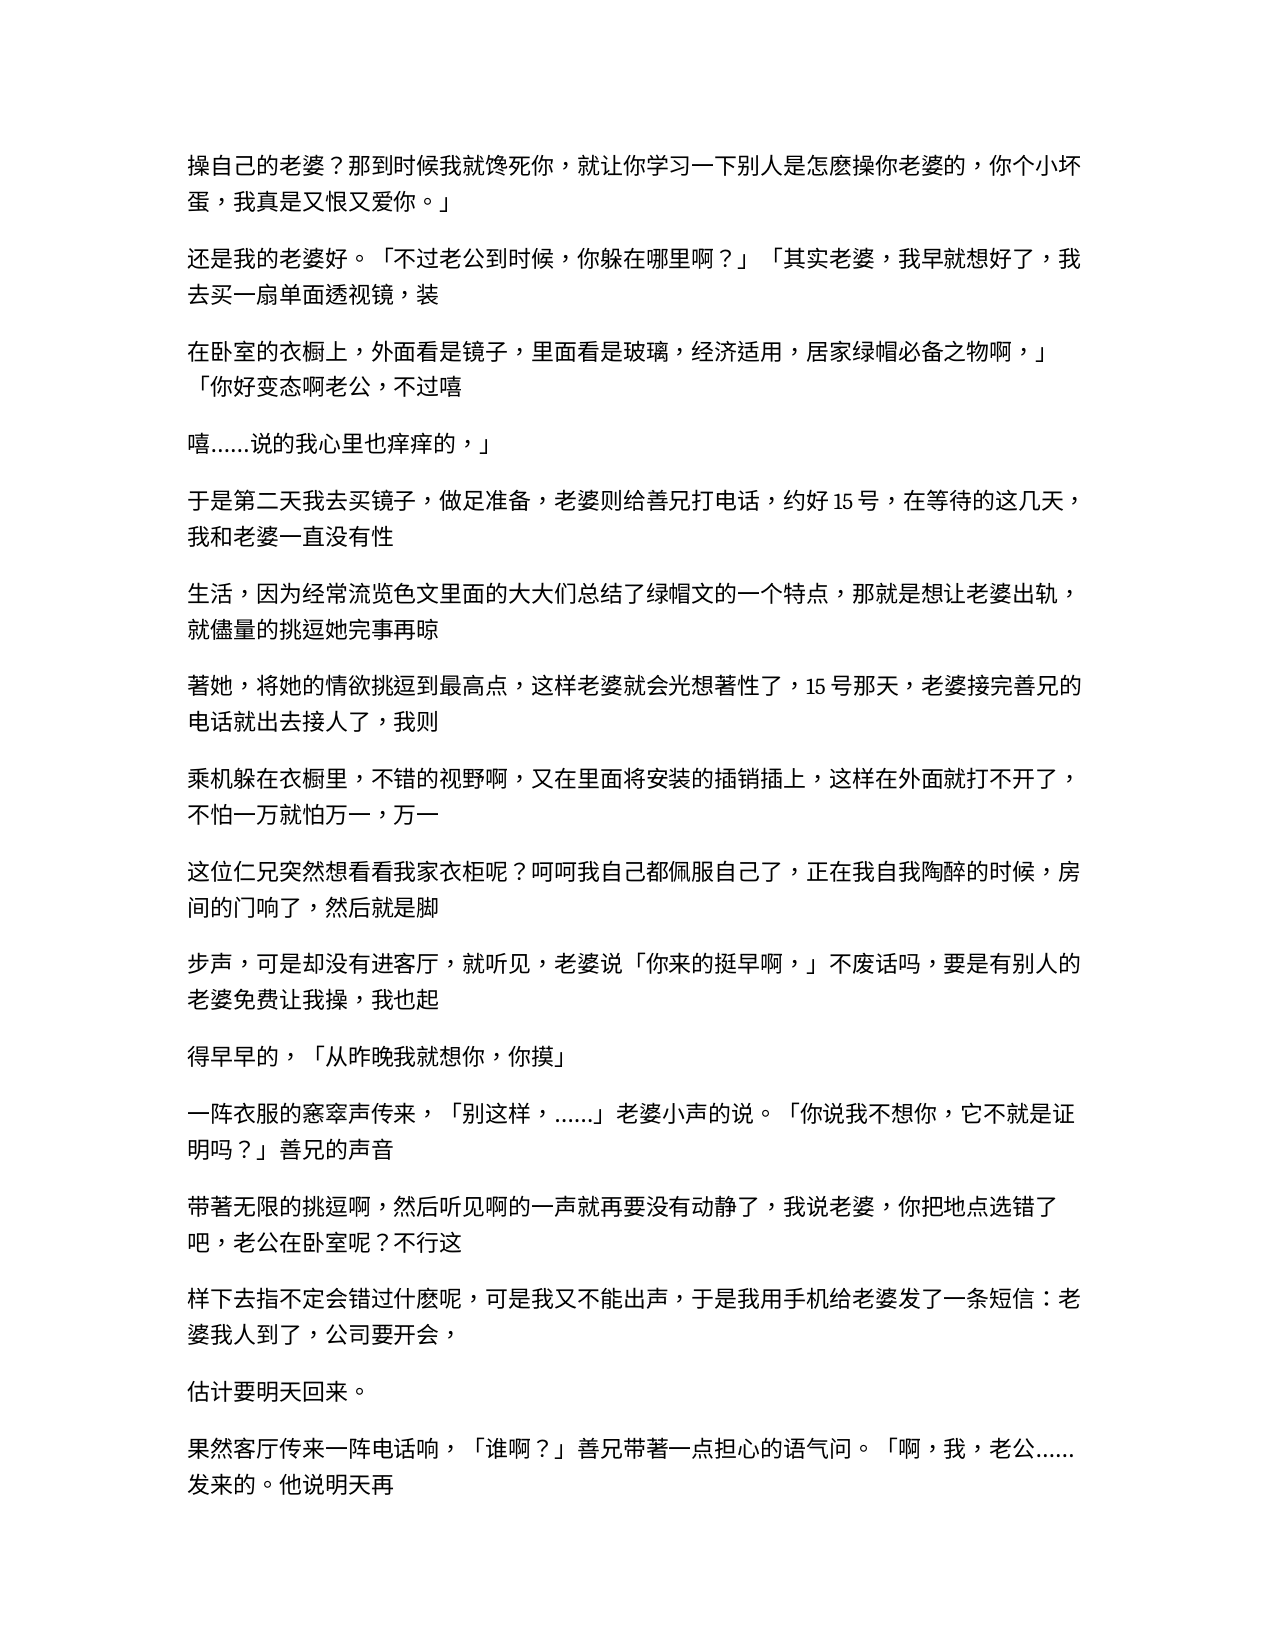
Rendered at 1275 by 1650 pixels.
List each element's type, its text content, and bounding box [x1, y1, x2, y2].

text 一阵衣服的窸窣声传来，「别这样，……」老婆小声的说。「你说我不想你，它不就是证明吗？」善兄的声音 [187, 1098, 1087, 1165]
text 样下去指不定会错过什麽呢，可是我又不能出声，于是我用手机给老婆发了一条短信：老婆我人到了，公司要开会， [187, 1283, 1087, 1351]
text 于是第二天我去买镜子，做足准备，老婆则给善兄打电话，约好15号，在等待的这几天，我和老婆一直没有性 [187, 485, 1087, 552]
text 著她，将她的情欲挑逗到最高点，这样老婆就会光想著性了，15号那天，老婆接完善兄的电话就出去接人了，我则 [187, 670, 1087, 737]
text 生活，因为经常流览色文里面的大大们总结了绿帽文的一个特点，那就是想让老婆出轨，就儘量的挑逗她完事再晾 [187, 578, 1087, 645]
text 带著无限的挑逗啊，然后听见啊的一声就再要没有动静了，我说老婆，你把地点选错了吧，老公在卧室呢？不行这 [187, 1191, 1087, 1258]
text 步声，可是却没有进客厅，就听见，老婆说「你来的挺早啊，」不废话吗，要是有别人的老婆免费让我操，我也起 [187, 948, 1087, 1016]
text 在卧室的衣橱上，外面看是镜子，里面看是玻璃，经济适用，居家绿帽必备之物啊，」「你好变态啊老公，不过嘻 [187, 335, 1087, 403]
text 得早早的，「从昨晚我就想你，你摸」 [187, 1041, 1087, 1072]
text 嘻……说的我心里也痒痒的，」 [187, 428, 1087, 459]
text 乘机躲在衣橱里，不错的视野啊，又在里面将安装的插销插上，这样在外面就打不开了，不怕一万就怕万一，万一 [187, 763, 1087, 830]
text 估计要明天回来。 [187, 1376, 1087, 1407]
text 果然客厅传来一阵电话响，「谁啊？」善兄带著一点担心的语气问。「啊，我，老公……发来的。他说明天再 [187, 1433, 1087, 1500]
text 这位仁兄突然想看看我家衣柜呢？呵呵我自己都佩服自己了，正在我自我陶醉的时候，房间的门响了，然后就是脚 [187, 856, 1087, 923]
text 还是我的老婆好。「不过老公到时候，你躲在哪里啊？」「其实老婆，我早就想好了，我去买一扇单面透视镜，装 [187, 243, 1087, 310]
text 操自己的老婆？那到时候我就馋死你，就让你学习一下别人是怎麽操你老婆的，你个小坏蛋，我真是又恨又爱你。」 [187, 150, 1087, 217]
